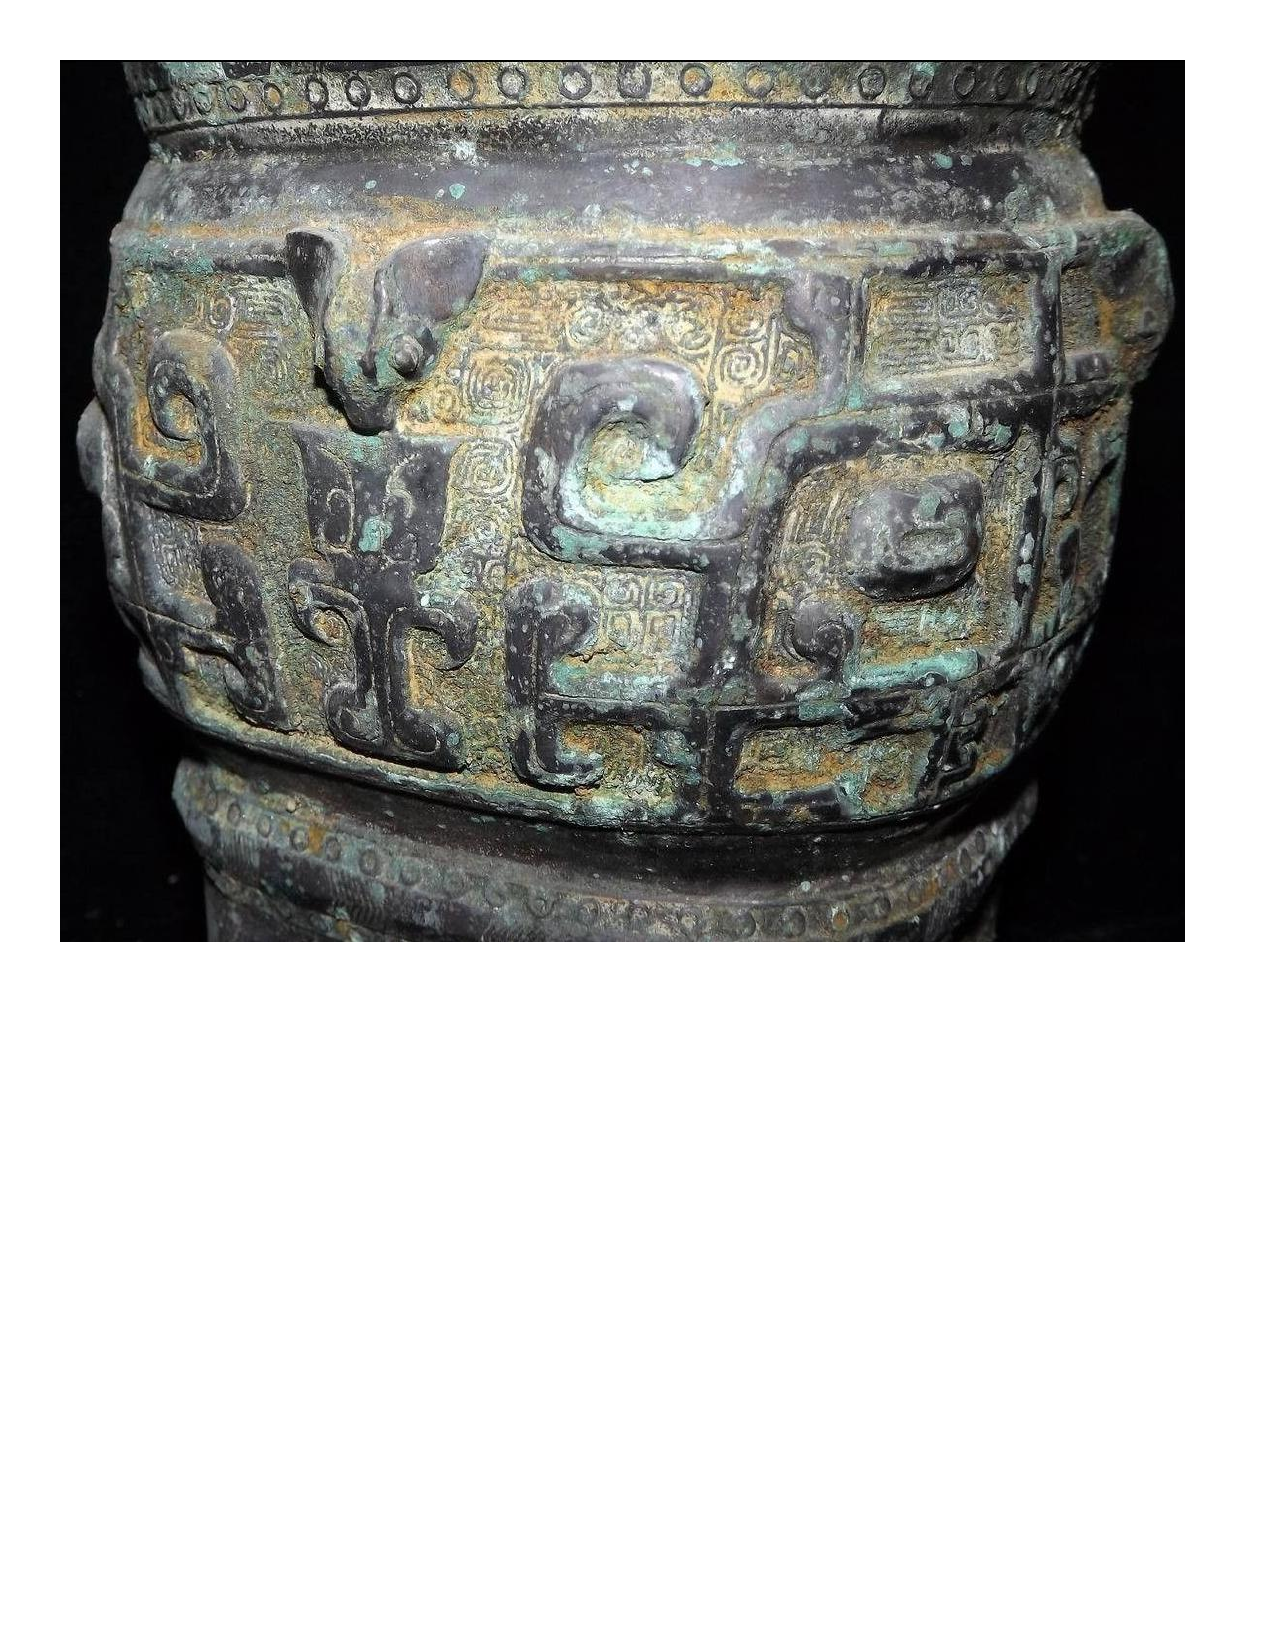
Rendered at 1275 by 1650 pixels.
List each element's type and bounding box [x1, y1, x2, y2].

picture [60, 60, 1185, 942]
